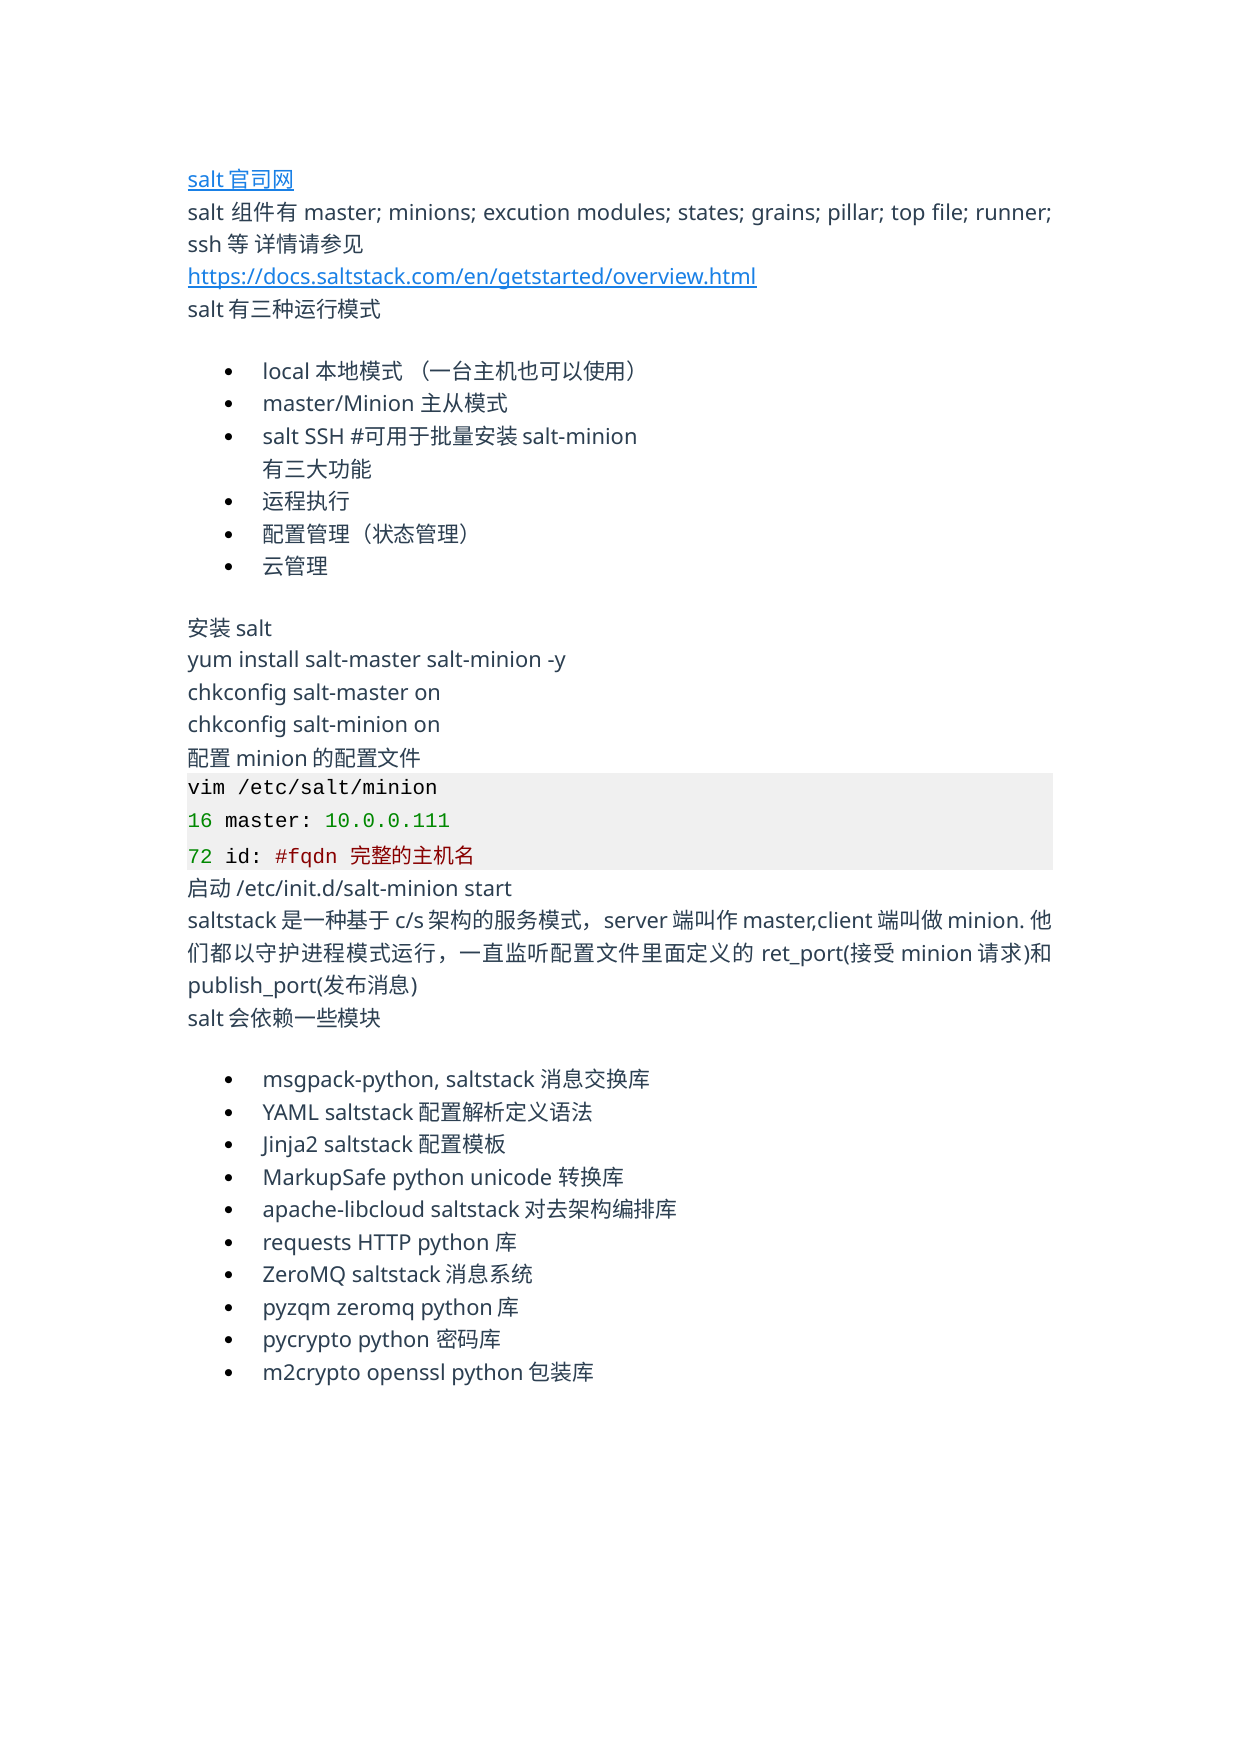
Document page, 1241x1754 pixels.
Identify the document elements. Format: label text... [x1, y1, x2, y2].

text vim /etc/salt/minion [187, 773, 1053, 805]
list 云管理 [225, 549, 1053, 581]
list salt SSH #可用于批量安装salt-minion 有三大功能 [225, 419, 1053, 484]
text chkconfig salt-minion on [187, 708, 1053, 740]
list Jinja2 saltstack 配置模板 [225, 1127, 1053, 1159]
text yum install salt-master salt-minion -y [187, 643, 1053, 675]
text salt 组件有 master; minions; excution modules; states; grains; pillar; top file; runner; ssh 等 详情请参见 [187, 194, 1053, 259]
text salt官司网 [187, 162, 1053, 194]
text salt有三种运行模式 [187, 292, 1053, 324]
list pycrypto python 密码库 [225, 1322, 1053, 1354]
text salt会依赖一些模块 [187, 1000, 1053, 1033]
list 配置管理（状态管理） [225, 516, 1053, 549]
text 72 id: #fqdn 完整的主机名 [187, 838, 1053, 870]
list 运程执行 [225, 484, 1053, 516]
text 配置minion的配置文件 [187, 740, 1053, 773]
list ZeroMQ saltstack消息系统 [225, 1257, 1053, 1289]
text https://docs.saltstack.com/en/getstarted/overview.html [187, 259, 1053, 292]
list MarkupSafe python unicode 转换库 [225, 1159, 1053, 1192]
list pyzqm zeromq python库 [225, 1289, 1053, 1322]
list apache-libcloud saltstack对去架构编排库 [225, 1192, 1053, 1224]
text 安装salt [187, 610, 1053, 643]
text 16 master: 10.0.0.111 [187, 805, 1053, 838]
list master/Minion 主从模式 [225, 386, 1053, 419]
text saltstack是一种基于c/s架构的服务模式，server端叫作master,client端叫做minion. 他们都以守护进程模式运行，一直监听配置文件里面定义的ret_port(接受minion请求)和publish_port(发布消息) [187, 903, 1053, 1000]
list local 本地模式 （一台主机也可以使用） [225, 354, 1053, 386]
list msgpack-python, saltstack 消息交换库 [225, 1062, 1053, 1094]
text chkconfig salt-master on [187, 675, 1053, 708]
list m2crypto openssl python包装库 [225, 1354, 1053, 1387]
list YAML saltstack配置解析定义语法 [225, 1094, 1053, 1127]
list requests HTTP python 库 [225, 1224, 1053, 1257]
text 启动 /etc/init.d/salt-minion start [187, 870, 1053, 903]
